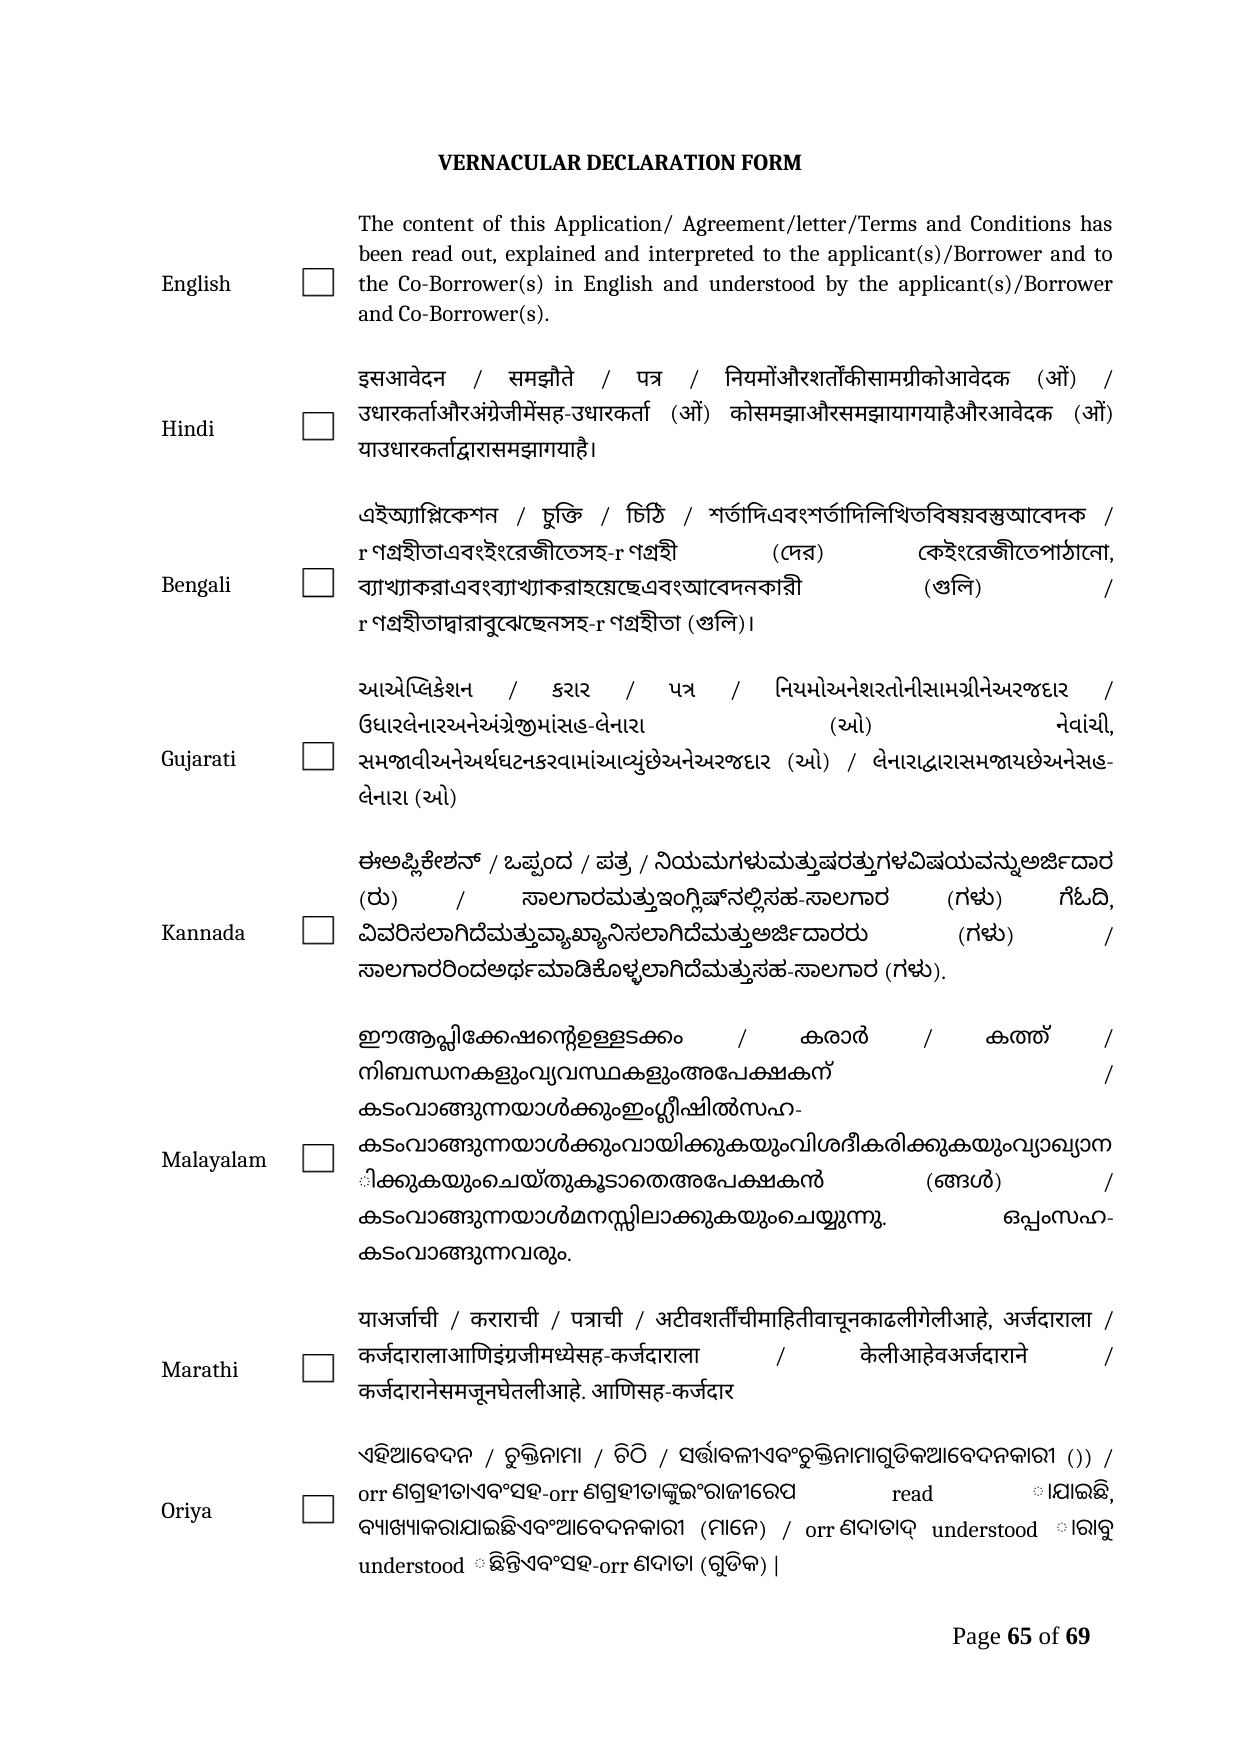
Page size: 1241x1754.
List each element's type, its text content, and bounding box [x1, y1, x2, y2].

picture [301, 1495, 336, 1527]
table_cell इसआवेदन / समझौते / पत्र / नियमोंऔरशर्तोंकीसामग्रीकोआवेदक (ओं) / उधारकर्ताऔरअंग्रेजीमेंसह-उधारकर्ता (ओं) कोसमझाऔरसमझायागयाहैऔरआवेदक (ओं) याउधारकर्ताद्वारासमझागयाहै। [347, 361, 1125, 499]
table_header The content of this Application/ Agreement/letter/Terms and Conditions has been read out, explained and interpreted to the applicant(s)/Borrower and to the Co-Borrower(s) in English and understood by the applicant(s)/Borrower and Co-Borrower(s). [347, 210, 1125, 361]
table_cell Bengali [150, 500, 291, 673]
table_cell ಈಅಪ್ಲಿಕೇಶನ್ / ಒಪ್ಪಂದ / ಪತ್ರ / ನಿಯಮಗಳುಮತ್ತುಷರತ್ತುಗಳವಿಷಯವನ್ನುಅರ್ಜಿದಾರ (ರು) / ಸಾಲಗಾರಮತ್ತುಇಂಗ್ಲಿಷ್‌ನಲ್ಲಿಸಹ-ಸಾಲಗಾರ (ಗಳು) ಗೆಓದಿ, ವಿವರಿಸಲಾಗಿದೆಮತ್ತುವ್ಯಾಖ್ಯಾನಿಸಲಾಗಿದೆಮತ್ತುಅರ್ಜಿದಾರರು (ಗಳು) / ಸಾಲಗಾರರಿಂದಅರ್ಥಮಾಡಿಕೊಳ್ಳಲಾಗಿದೆಮತ್ತುಸಹ-ಸಾಲಗಾರ (ಗಳು). [347, 848, 1125, 1021]
table_cell Marathi [150, 1303, 291, 1441]
table_cell Kannada [150, 848, 291, 1021]
table_cell [291, 848, 347, 1021]
table_cell [291, 1303, 347, 1441]
picture [301, 268, 336, 300]
picture [301, 412, 336, 444]
picture [301, 916, 336, 948]
table_cell Hindi [150, 361, 291, 499]
picture [301, 568, 336, 601]
table_cell [291, 674, 347, 847]
table_cell याअर्जाची / कराराची / पत्राची / अटीवशर्तींचीमाहितीवाचूनकाढलीगेलीआहे, अर्जदाराला / कर्जदारालाआणिइंग्रजीमध्येसह-कर्जदाराला / केलीआहेवअर्जदाराने / कर्जदारानेसमजूनघेतलीआहे. आणिसह-कर्जदार [347, 1303, 1125, 1441]
table_cell এইঅ্যাপ্লিকেশন / চুক্তি / চিঠি / শর্তাদিএবংশর্তাদিলিখিতবিষয়বস্তুআবেদক / rণগ্রহীতাএবংইংরেজীতেসহ-rণগ্রহী (দের) কেইংরেজীতেপাঠানো, ব্যাখ্যাকরাএবংব্যাখ্যাকরাহয়েছেএবংআবেদনকারী (গুলি) / rণগ্রহীতাদ্বারাবুঝেছেনসহ-rণগ্রহীতা (গুলি)। [347, 500, 1125, 673]
picture [301, 742, 336, 774]
text VERNACULAR DECLARATION FORM [150, 150, 1090, 176]
picture [301, 1144, 336, 1176]
table_cell [291, 500, 347, 673]
table_header English [150, 210, 291, 361]
table_cell [291, 1021, 347, 1303]
table_cell [291, 361, 347, 499]
table_cell Gujarati [150, 674, 291, 847]
table_cell Malayalam [150, 1021, 291, 1303]
table_cell ଏହିଆବେଦନ / ଚୁକ୍ତିନାମା / ଚିଠି / ସର୍ତ୍ତାବଳୀଏବଂଚୁକ୍ତିନାମାଗୁଡିକଆବେଦନକାରୀ ()) / orrଣଗ୍ରହୀତାଏବଂସହ-orrଣଗ୍ରହୀତାଙ୍କୁଇଂରାଜୀରେପ read ାଯାଇଛି, ବ୍ୟାଖ୍ୟାକରାଯାଇଛିଏବଂଆବେଦନକାରୀ (ମାନେ) / orrଣଦାତାଦ୍ understood ାରାବୁ understood ିଛନ୍ତିଏବଂସହ-orrଣଦାତା (ଗୁଡିକ) | [347, 1441, 1125, 1584]
table_cell ഈആപ്ലിക്കേഷന്റെഉള്ളടക്കം / കരാർ / കത്ത് / നിബന്ധനകളുംവ്യവസ്ഥകളുംഅപേക്ഷകന് / കടംവാങ്ങുന്നയാൾക്കുംഇംഗ്ലീഷിൽസഹ-കടംവാങ്ങുന്നയാൾക്കുംവായിക്കുകയുംവിശദീകരിക്കുകയുംവ്യാഖ്യാനിക്കുകയുംചെയ്തുകൂടാതെഅപേക്ഷകൻ (ങ്ങൾ) / കടംവാങ്ങുന്നയാൾമനസ്സിലാക്കുകയുംചെയ്യുന്നു. ഒപ്പംസഹ-കടംവാങ്ങുന്നവരും. [347, 1021, 1125, 1303]
table_cell આએપ્લિકેશન / કરાર / પત્ર / નિયમોઅનેશરતોનીસામગ્રીનેઅરજદાર / ઉધારલેનારઅનેઅંગ્રેજીમાંસહ-લેનારા (ઓ) નેવાંચી, સમજાવીઅનેઅર્થઘટનકરવામાંઆવ્યુંછેઅનેઅરજદાર (ઓ) / લેનારાદ્વારાસમજાયછેઅનેસહ-લેનારા (ઓ) [347, 674, 1125, 847]
table_header [291, 210, 347, 361]
table_cell Oriya [150, 1441, 291, 1584]
table_cell [291, 1441, 347, 1584]
picture [301, 1354, 336, 1386]
